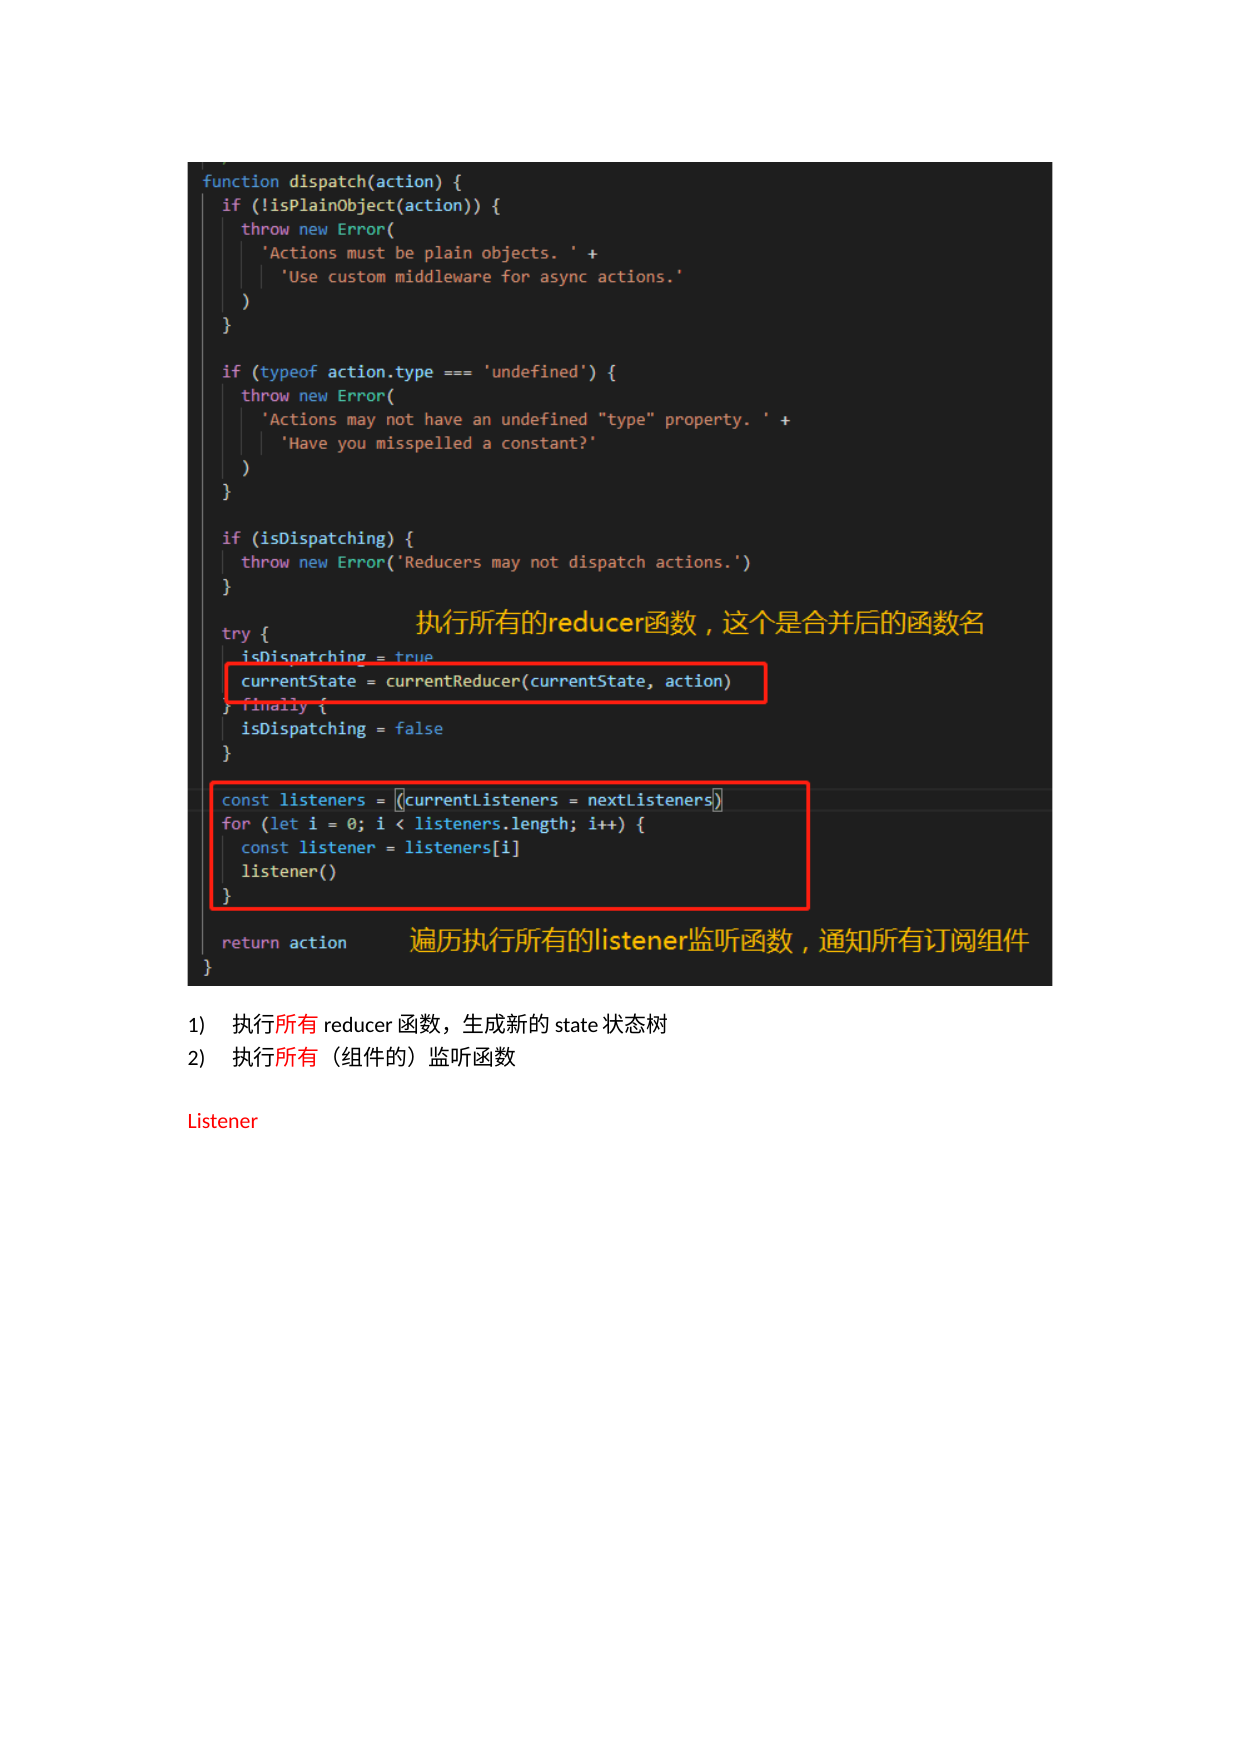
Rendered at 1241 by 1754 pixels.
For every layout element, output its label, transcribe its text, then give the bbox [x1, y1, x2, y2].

picture [187, 162, 1053, 986]
list Listener [187, 1104, 1053, 1137]
list 执行所有reducer函数，生成新的state状态树 [187, 1007, 1053, 1039]
list 执行所有（组件的）监听函数 [187, 1039, 1053, 1072]
